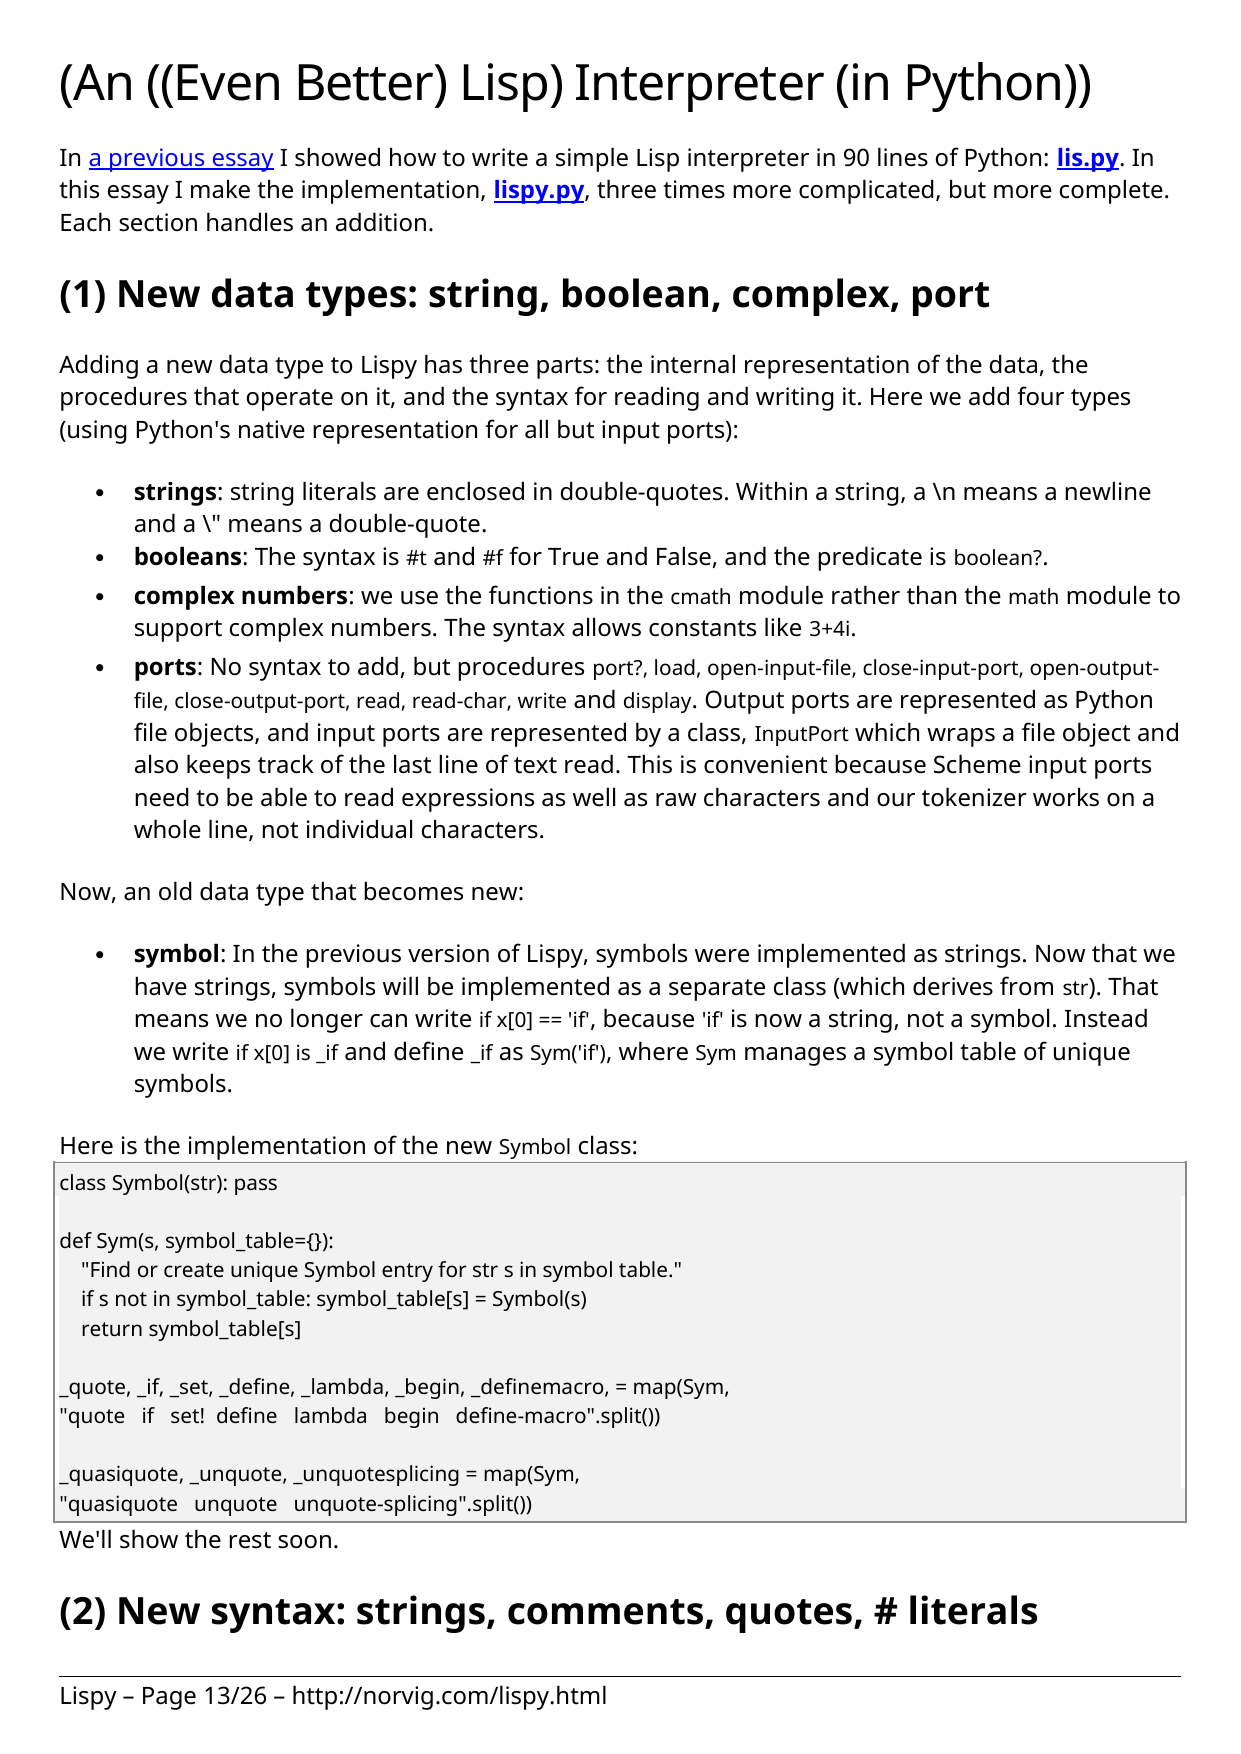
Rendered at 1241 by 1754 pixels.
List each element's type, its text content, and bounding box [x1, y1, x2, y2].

text _quote, _if, _set, _define, _lambda, _begin, _definemacro, = map(Sym, [59, 1371, 1181, 1401]
text if s not in symbol_table: symbol_table[s] = Symbol(s) [59, 1284, 1181, 1313]
list complex numbers: we use the functions in the cmath module rather than the math module to support complex numbers. The syntax allows constants like 3+4i. [96, 579, 1181, 644]
subtitle (2) New syntax: strings, comments, quotes, # literals [59, 1585, 1181, 1636]
text class Symbol(str): pass [55, 1163, 1185, 1196]
text "Find or create unique Symbol entry for str s in symbol table." [59, 1255, 1181, 1284]
text "quote if set! define lambda begin define-macro".split()) [59, 1401, 1181, 1430]
text "quasiquote unquote unquote-splicing".split()) [55, 1482, 1185, 1521]
text return symbol_table[s] [59, 1313, 1181, 1342]
title (An ((Even Better) Lisp) Interpreter (in Python)) [59, 47, 1181, 115]
text In a previous essay I showed how to write a simple Lisp interpreter in 90 lines of Python: lis.py. In this essay I make the implementation, lispy.py, three times more complicated, but more complete. Each section handles an addition. [59, 140, 1181, 238]
text Adding a new data type to Lispy has three parts: the internal representation of the data, the procedures that operate on it, and the syntax for reading and writing it. Here we add four types (using Python's native representation for all but input ports): [59, 348, 1181, 445]
subtitle (1) New data types: string, boolean, complex, port [59, 267, 1181, 318]
list ports: No syntax to add, but procedures port?, load, open-input-file, close-input-port, open-output-file, close-output-port, read, read-char, write and display. Output ports are represented as Python file objects, and input ports are represented by a class, InputPort which wraps a file object and also keeps track of the last line of text read. This is convenient because Scheme input ports need to be able to read expressions as well as raw characters and our tokenizer works on a whole line, not individual characters. [96, 650, 1181, 846]
text _quasiquote, _unquote, _unquotesplicing = map(Sym, [59, 1459, 1181, 1482]
text def Sym(s, symbol_table={}): [59, 1226, 1181, 1255]
text Now, an old data type that becomes new: [59, 875, 1181, 907]
list symbol: In the previous version of Lispy, symbols were implemented as strings. Now that we have strings, symbols will be implemented as a separate class (which derives from str). That means we no longer can write if x[0] == 'if', because 'if' is now a string, not a symbol. Instead we write if x[0] is _if and define _if as Sym('if'), where Sym manages a symbol table of unique symbols. [96, 937, 1181, 1100]
list strings: string literals are enclosed in double-quotes. Within a string, a \n means a newline and a \" means a double-quote. [96, 474, 1181, 540]
text Here is the implementation of the new Symbol class: [59, 1129, 1181, 1161]
text We'll show the rest soon. [59, 1523, 1181, 1556]
list booleans: The syntax is #t and #f for True and False, and the predicate is boolean?. [96, 540, 1181, 572]
